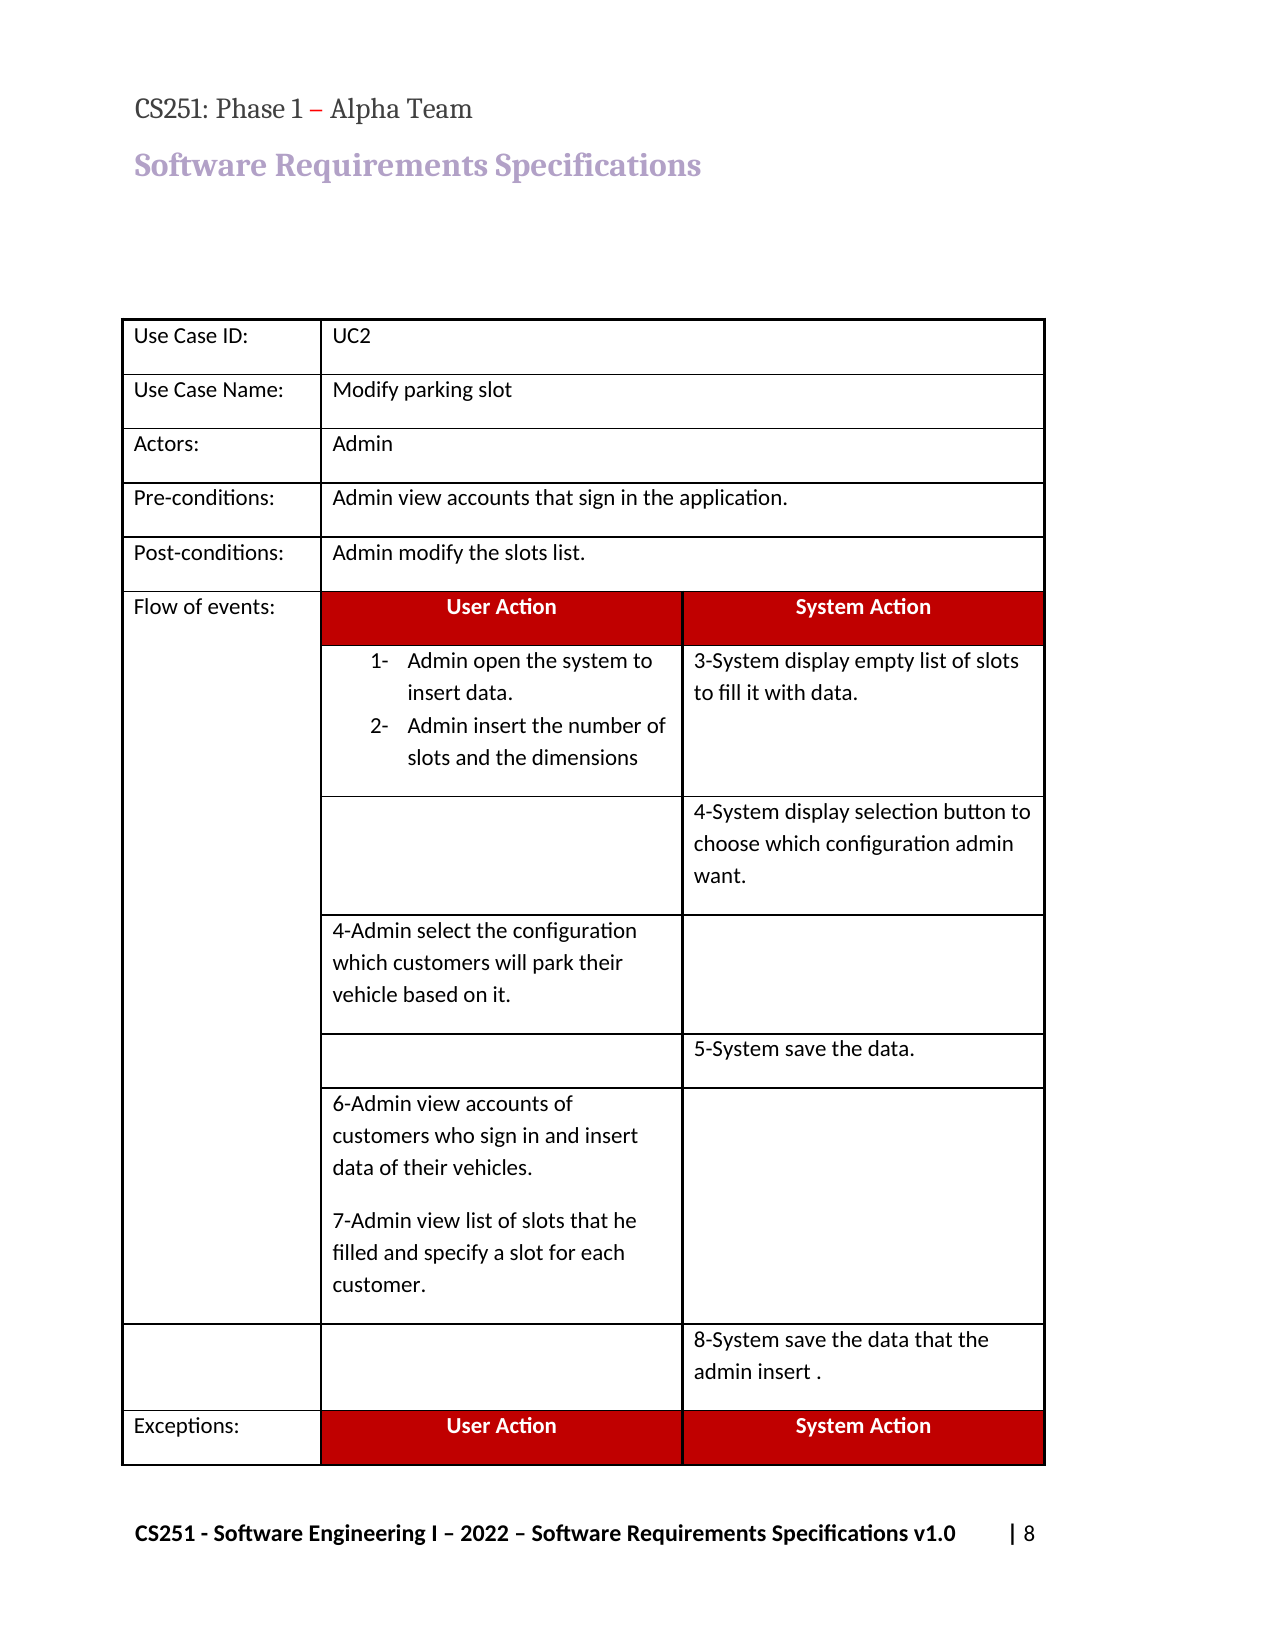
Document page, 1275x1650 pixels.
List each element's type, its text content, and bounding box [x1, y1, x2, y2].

table_cell 5-System save the data. [684, 1035, 1043, 1087]
table_cell [684, 1089, 1043, 1323]
table_cell [684, 916, 1043, 1033]
table_cell System Action [684, 1411, 1043, 1464]
table_cell User Action [322, 1411, 681, 1464]
table_cell Modify parking slot [322, 375, 1043, 428]
table_cell [124, 1325, 320, 1410]
table_cell 3-System display empty list of slots to fill it with data. [684, 646, 1043, 796]
table_cell Flow of events: [124, 592, 320, 1323]
table_cell [322, 1325, 681, 1410]
table_cell [322, 1035, 681, 1087]
table_cell Use Case Name: [124, 375, 320, 428]
table_header Use Case ID: [124, 321, 320, 373]
table_header UC2 [322, 321, 1043, 373]
table_cell 6-Admin view accounts of customers who sign in and insert data of their vehicles. 7-Admin view list of slots that he filled and specify a slot for each customer. [322, 1089, 681, 1323]
table_cell Admin open the system to insert data. Admin insert the number of slots and the dimensions [322, 646, 681, 796]
table_cell Pre-conditions: [124, 484, 320, 536]
table_cell Post-conditions: [124, 538, 320, 591]
table_cell 4-System display selection button to choose which configuration admin want. [684, 797, 1043, 914]
table_cell [322, 797, 681, 914]
table_cell Actors: [124, 429, 320, 482]
table_cell 4-Admin select the configuration which customers will park their vehicle based on it. [322, 916, 681, 1033]
table_cell Admin modify the slots list. [322, 538, 1043, 591]
table_cell User Action [322, 592, 681, 645]
table_cell Admin [322, 429, 1043, 482]
table_cell System Action [684, 592, 1043, 645]
table_cell Exceptions: [124, 1411, 320, 1464]
table_cell 8-System save the data that the admin insert . [684, 1325, 1043, 1410]
table_cell Admin view accounts that sign in the application. [322, 484, 1043, 536]
